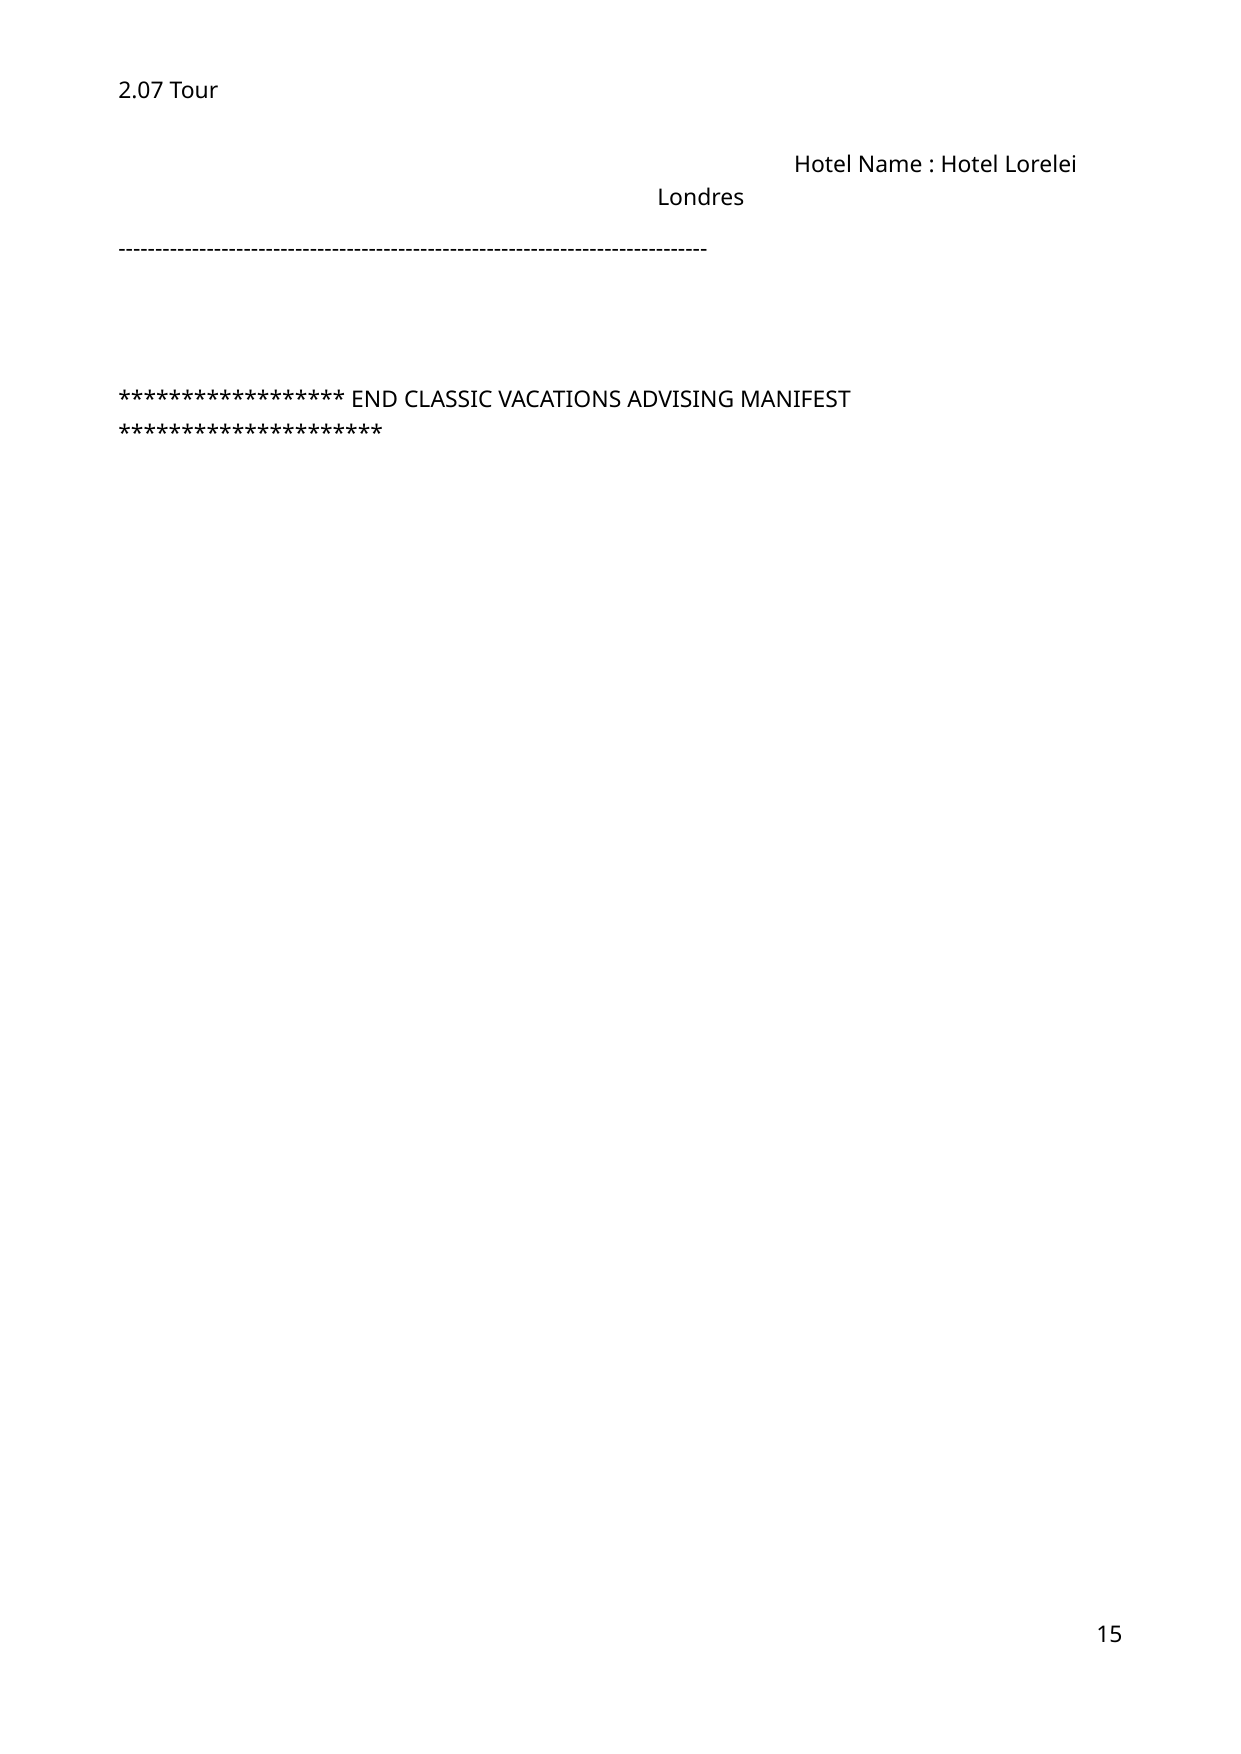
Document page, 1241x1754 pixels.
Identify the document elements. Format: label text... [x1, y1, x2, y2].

text ****************** END CLASSIC VACATIONS ADVISING MANIFEST ********************* [118, 383, 1122, 448]
text -------------------------------------------------------------------------------- [118, 232, 1122, 263]
text Hotel Name : Hotel Lorelei Londres [657, 148, 1122, 213]
